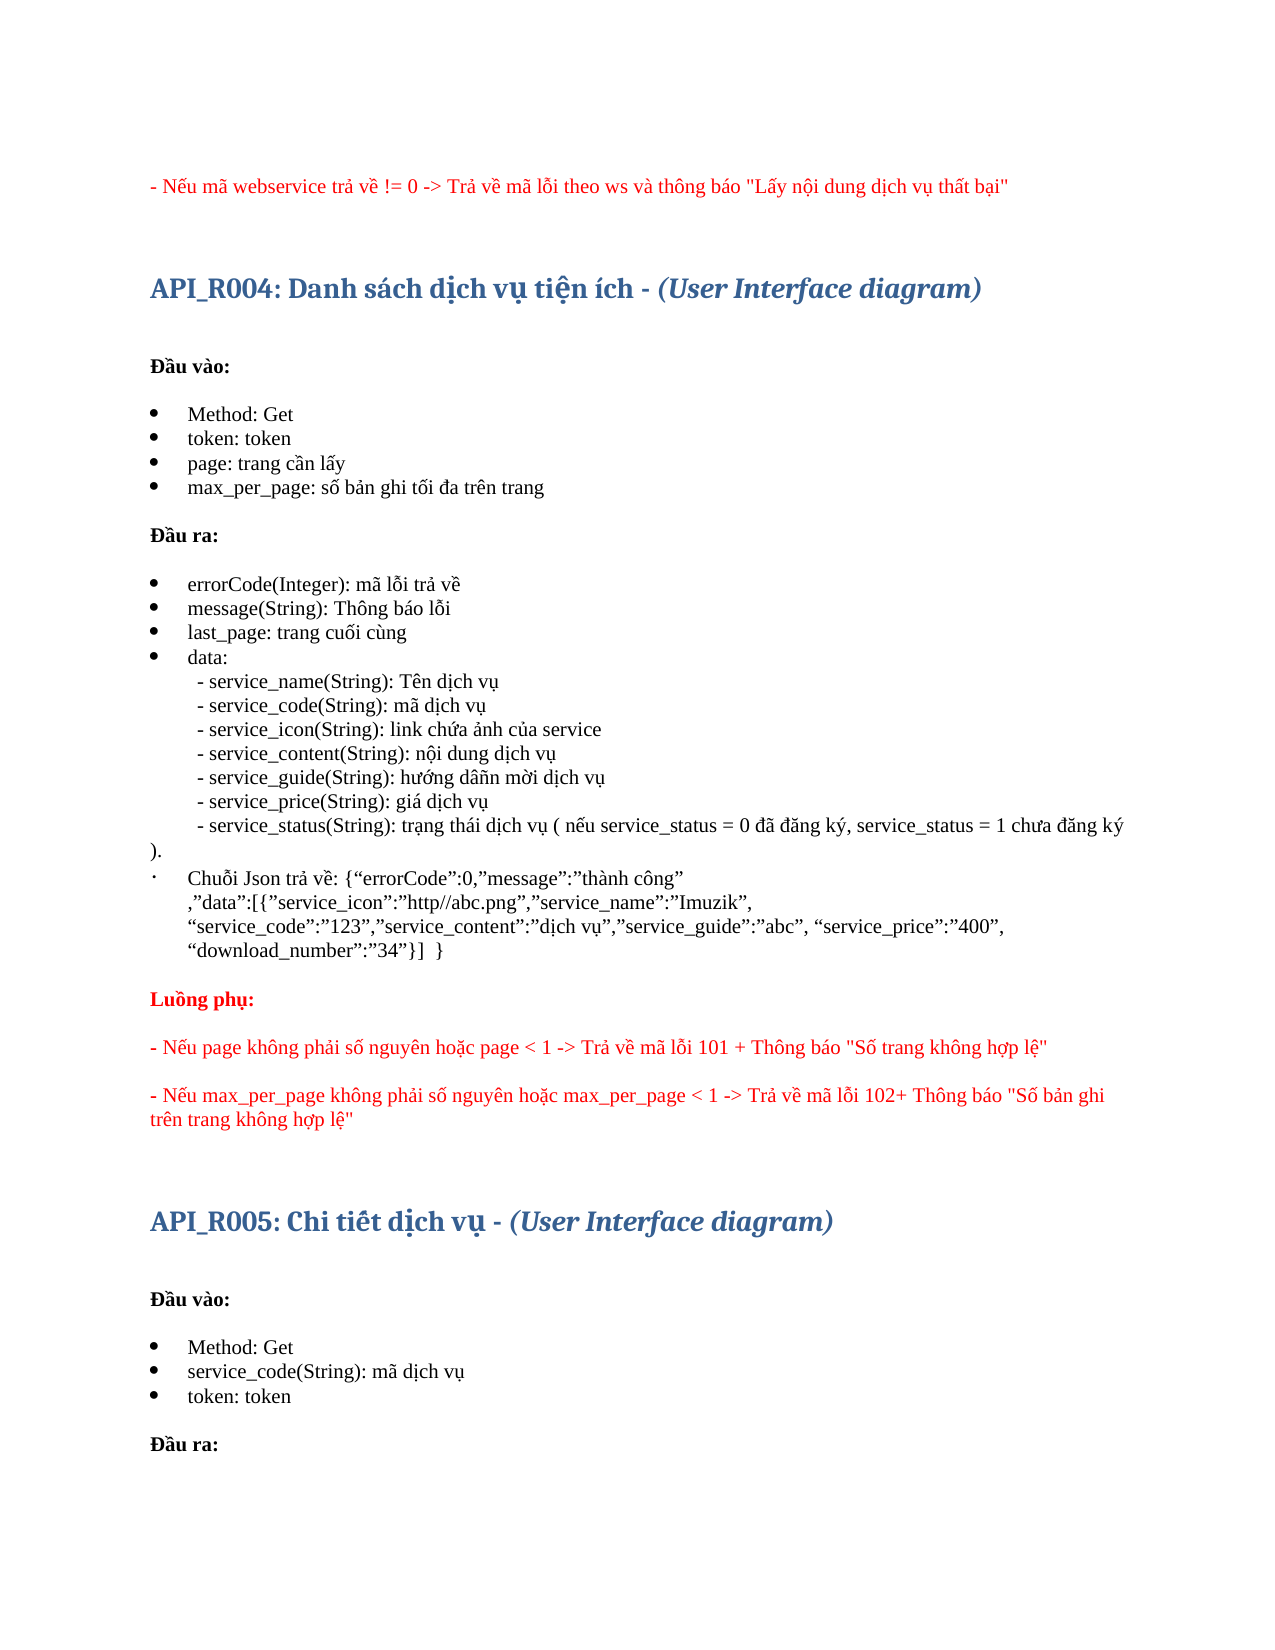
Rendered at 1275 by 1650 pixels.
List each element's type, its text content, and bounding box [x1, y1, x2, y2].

text - service_code(String): mã dịch vụ [150, 693, 1125, 717]
list service_code(String): mã dịch vụ [150, 1359, 1125, 1383]
text Đầu vào: [150, 1287, 1125, 1311]
list max_per_page: số bản ghi tối đa trên trang [150, 475, 1125, 499]
text Đầu ra: [150, 523, 1125, 547]
text Đầu ra: [150, 1432, 1125, 1456]
text Đầu vào: [150, 354, 1125, 378]
text - Nếu max_per_page không phải số nguyên hoặc max_per_page < 1 -> Trả về mã lỗi 102+ Thông báo "Số bản ghi trên trang không hợp lệ" [150, 1083, 1125, 1131]
subtitle API_R005: Chi tiết dịch vụ - (User Interface diagram) [150, 1205, 1125, 1238]
text - service_name(String): Tên dịch vụ [150, 669, 1125, 693]
list page: trang cần lấy [150, 451, 1125, 475]
list Chuỗi Json trả về: {“errorCode”:0,”message”:”thành công” ,”data”:[{”service_icon”:”http//abc.png”,”service_name”:”Imuzik”, “service_code”:”123”,”service_content”:”dịch vụ”,”service_guide”:”abc”, “service_price”:”400”, “download_number”:”34”}] } [150, 862, 1125, 962]
text - service_icon(String): link chứa ảnh của service [150, 717, 1125, 741]
list token: token [150, 426, 1125, 451]
text - Nếu mã webservice trả về != 0 -> Trả về mã lỗi theo ws và thông báo "Lấy nội dung dịch vụ thất bại" [150, 174, 1125, 198]
text - service_price(String): giá dịch vụ [150, 789, 1125, 813]
list data: [150, 645, 1125, 669]
text - service_guide(String): hướng dâñn mời dịch vụ [150, 765, 1125, 789]
text - service_content(String): nội dung dịch vụ [150, 741, 1125, 765]
list last_page: trang cuối cùng [150, 620, 1125, 645]
list errorCode(Integer): mã lỗi trả về [150, 572, 1125, 596]
text Luồng phụ: [150, 987, 1125, 1011]
text - Nếu page không phải số nguyên hoặc page < 1 -> Trả về mã lỗi 101 + Thông báo "Số trang không hợp lệ" [150, 1035, 1125, 1059]
text - service_status(String): trạng thái dịch vụ ( nếu service_status = 0 đã đăng ký, service_status = 1 chưa đăng ký ). [150, 813, 1125, 862]
list Method: Get [150, 402, 1125, 426]
list message(String): Thông báo lỗi [150, 596, 1125, 620]
subtitle API_R004: Danh sách dịch vụ tiện ích - (User Interface diagram) [150, 272, 1125, 306]
list Method: Get [150, 1335, 1125, 1359]
list token: token [150, 1383, 1125, 1408]
